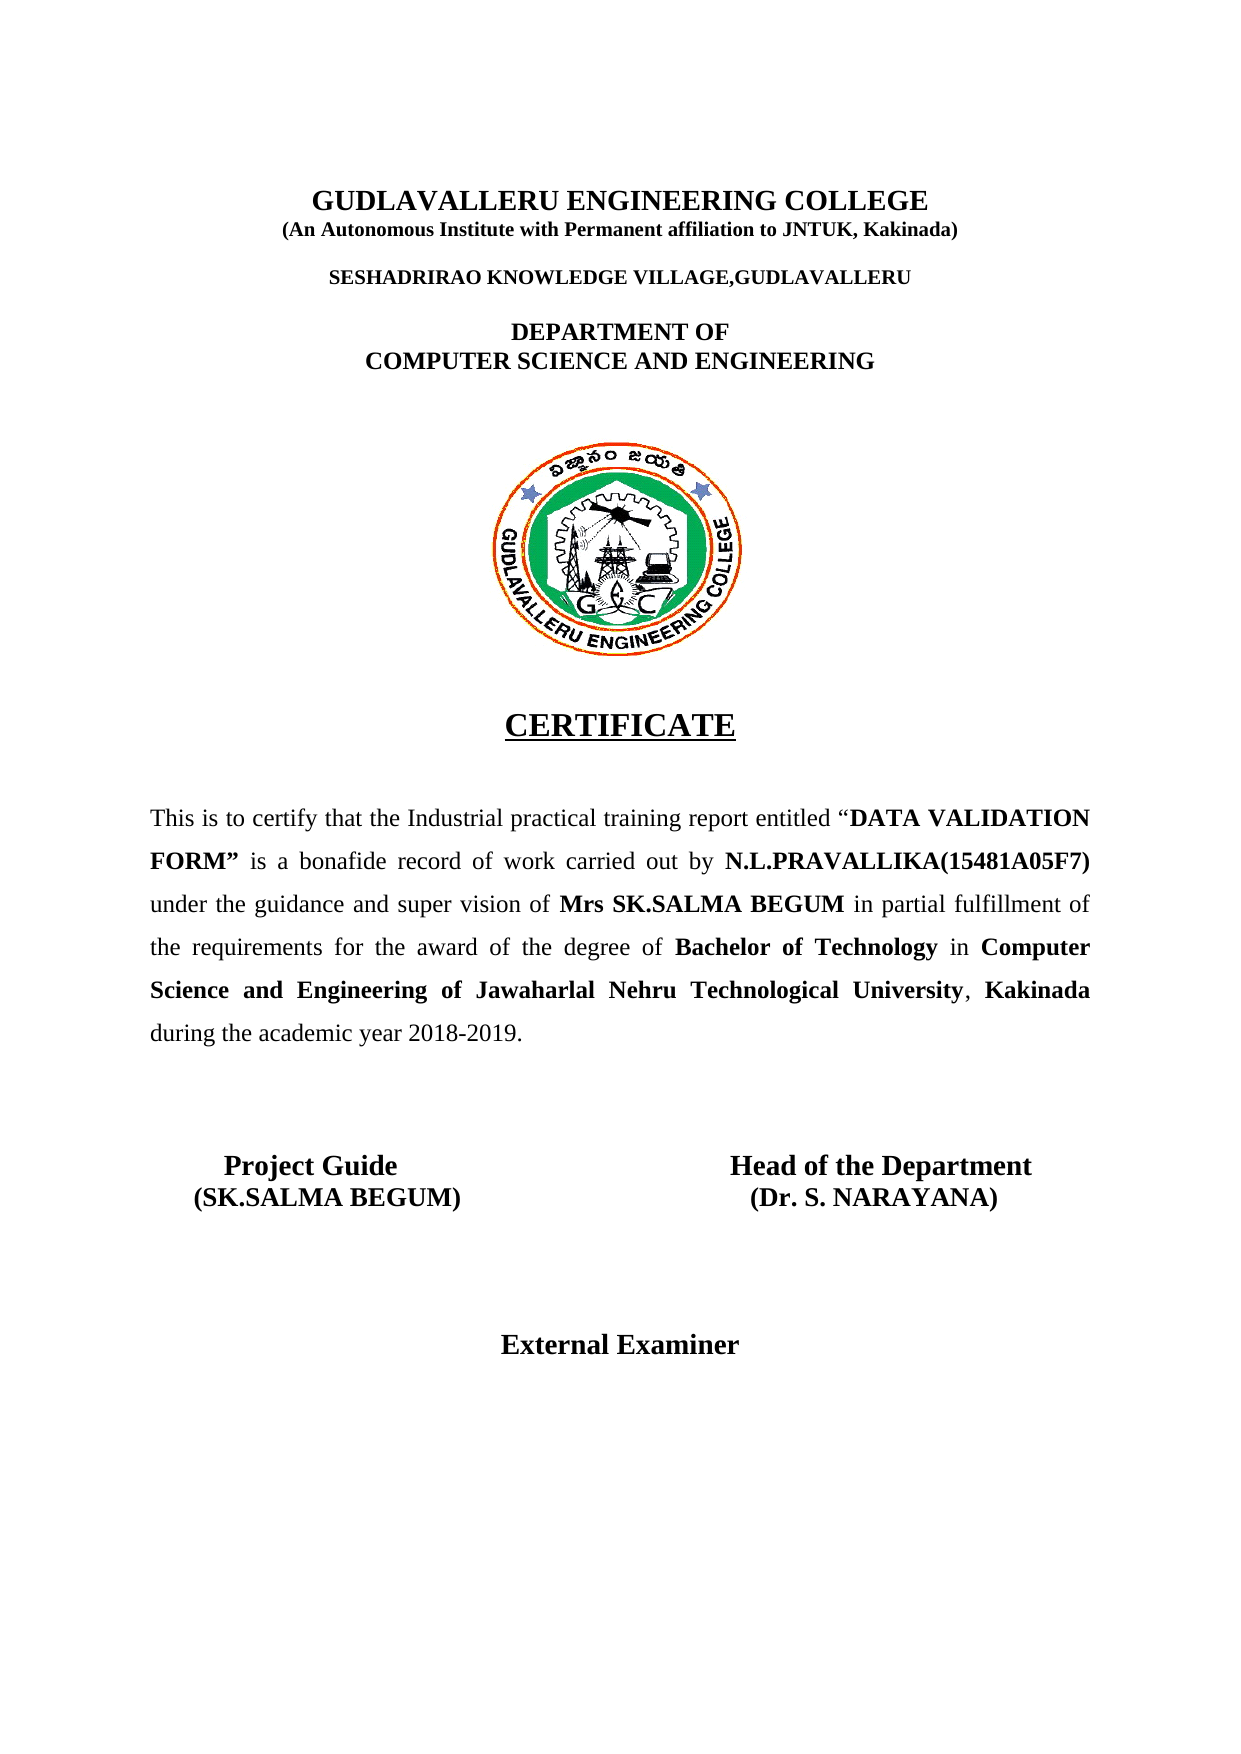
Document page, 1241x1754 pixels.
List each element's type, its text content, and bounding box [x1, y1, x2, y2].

text (SK.SALMA BEGUM) (Dr. S. NARAYANA) [150, 1181, 1090, 1212]
text This is to certify that the Industrial practical training report entitled “DATA VALIDATION FORM” is a bonafide record of work carried out by N.L.PRAVALLIKA(15481A05F7) under the guidance and super vision of Mrs SK.SALMA BEGUM in partial fulfillment of the requirements for the award of the degree of Bachelor of Technology in Computer Science and Engineering of Jawaharlal Nehru Technological University, Kakinada during the academic year 2018-2019. [150, 803, 1090, 1047]
text certificate [150, 706, 1090, 744]
text DEPARTMENT OF [150, 317, 1090, 346]
text Project Guide Head of the Department [150, 1148, 1090, 1181]
text SESHADRIRAO KNOWLEDGE VILLAGE,GUDLAVALLERU [150, 265, 1090, 289]
text COMPUTER SCIENCE AND ENGINEERING [150, 346, 1090, 375]
text (An Autonomous Institute with Permanent affiliation to JNTUK, Kakinada) [150, 217, 1090, 241]
picture [443, 425, 793, 673]
text External Examiner [150, 1327, 1090, 1361]
text GUDLAVALLERU ENGINEERING COLLEGE [150, 183, 1090, 217]
